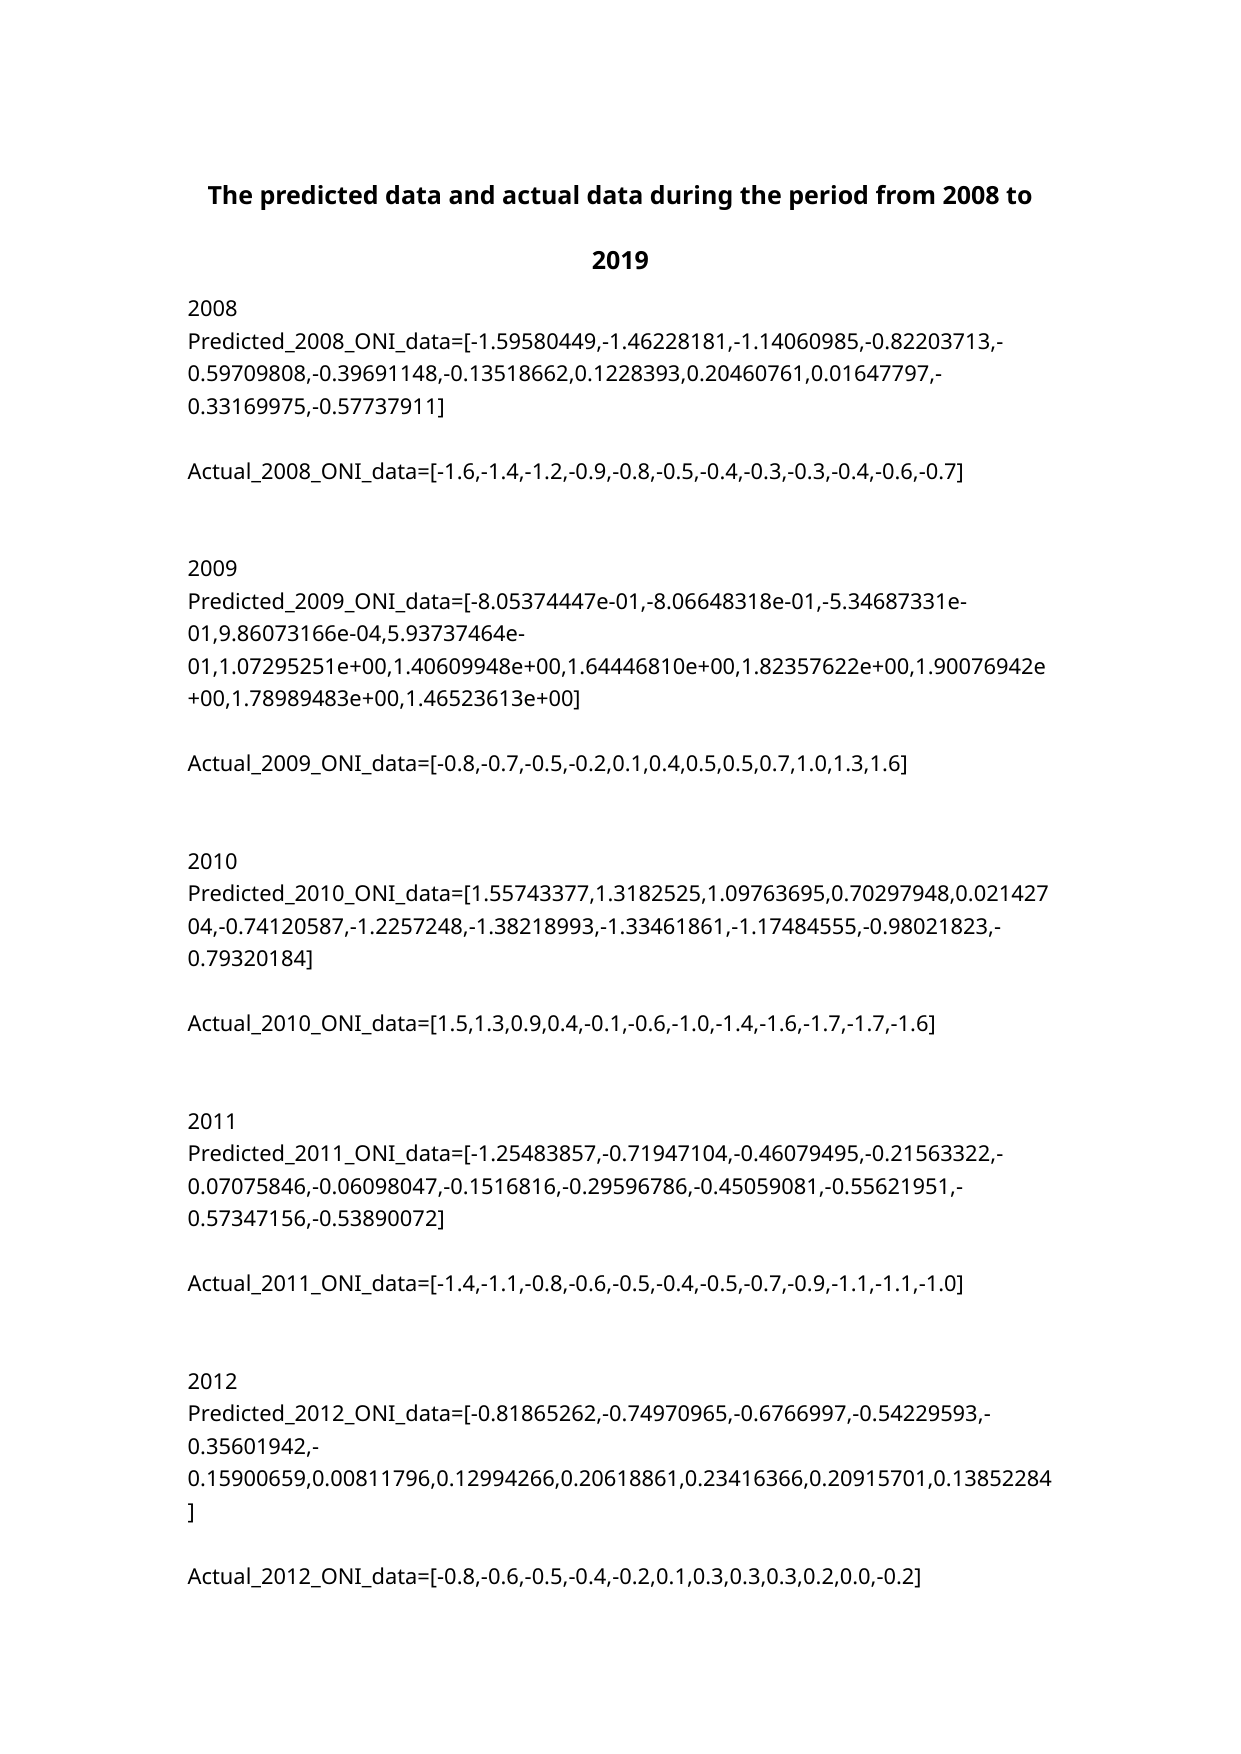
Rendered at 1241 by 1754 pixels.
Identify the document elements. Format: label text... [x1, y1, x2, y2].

text 2009 [187, 552, 1053, 584]
text Actual_2009_ONI_data=[-0.8,-0.7,-0.5,-0.2,0.1,0.4,0.5,0.5,0.7,1.0,1.3,1.6] [187, 747, 1053, 779]
text Predicted_2012_ONI_data=[-0.81865262,-0.74970965,-0.6766997,-0.54229593,-0.35601942,-0.15900659,0.00811796,0.12994266,0.20618861,0.23416366,0.20915701,0.13852284] [187, 1397, 1053, 1527]
text 2012 [187, 1364, 1053, 1397]
text Actual_2008_ONI_data=[-1.6,-1.4,-1.2,-0.9,-0.8,-0.5,-0.4,-0.3,-0.3,-0.4,-0.6,-0.7] [187, 454, 1053, 487]
text The predicted data and actual data during the period from 2008 to 2019 [187, 162, 1053, 292]
text Predicted_2009_ONI_data=[-8.05374447e-01,-8.06648318e-01,-5.34687331e-01,9.86073166e-04,5.93737464e-01,1.07295251e+00,1.40609948e+00,1.64446810e+00,1.82357622e+00,1.90076942e+00,1.78989483e+00,1.46523613e+00] [187, 584, 1053, 714]
text 2008 [187, 292, 1053, 324]
text 2010 [187, 844, 1053, 877]
text Actual_2010_ONI_data=[1.5,1.3,0.9,0.4,-0.1,-0.6,-1.0,-1.4,-1.6,-1.7,-1.7,-1.6] [187, 1007, 1053, 1039]
text Predicted_2010_ONI_data=[1.55743377,1.3182525,1.09763695,0.70297948,0.02142704,-0.74120587,-1.2257248,-1.38218993,-1.33461861,-1.17484555,-0.98021823,-0.79320184] [187, 877, 1053, 974]
text Actual_2011_ONI_data=[-1.4,-1.1,-0.8,-0.6,-0.5,-0.4,-0.5,-0.7,-0.9,-1.1,-1.1,-1.0] [187, 1267, 1053, 1299]
text Predicted_2008_ONI_data=[-1.59580449,-1.46228181,-1.14060985,-0.82203713,-0.59709808,-0.39691148,-0.13518662,0.1228393,0.20460761,0.01647797,-0.33169975,-0.57737911] [187, 324, 1053, 422]
text Actual_2012_ONI_data=[-0.8,-0.6,-0.5,-0.4,-0.2,0.1,0.3,0.3,0.3,0.2,0.0,-0.2] [187, 1559, 1053, 1592]
text Predicted_2011_ONI_data=[-1.25483857,-0.71947104,-0.46079495,-0.21563322,-0.07075846,-0.06098047,-0.1516816,-0.29596786,-0.45059081,-0.55621951,-0.57347156,-0.53890072] [187, 1137, 1053, 1234]
text 2011 [187, 1104, 1053, 1137]
